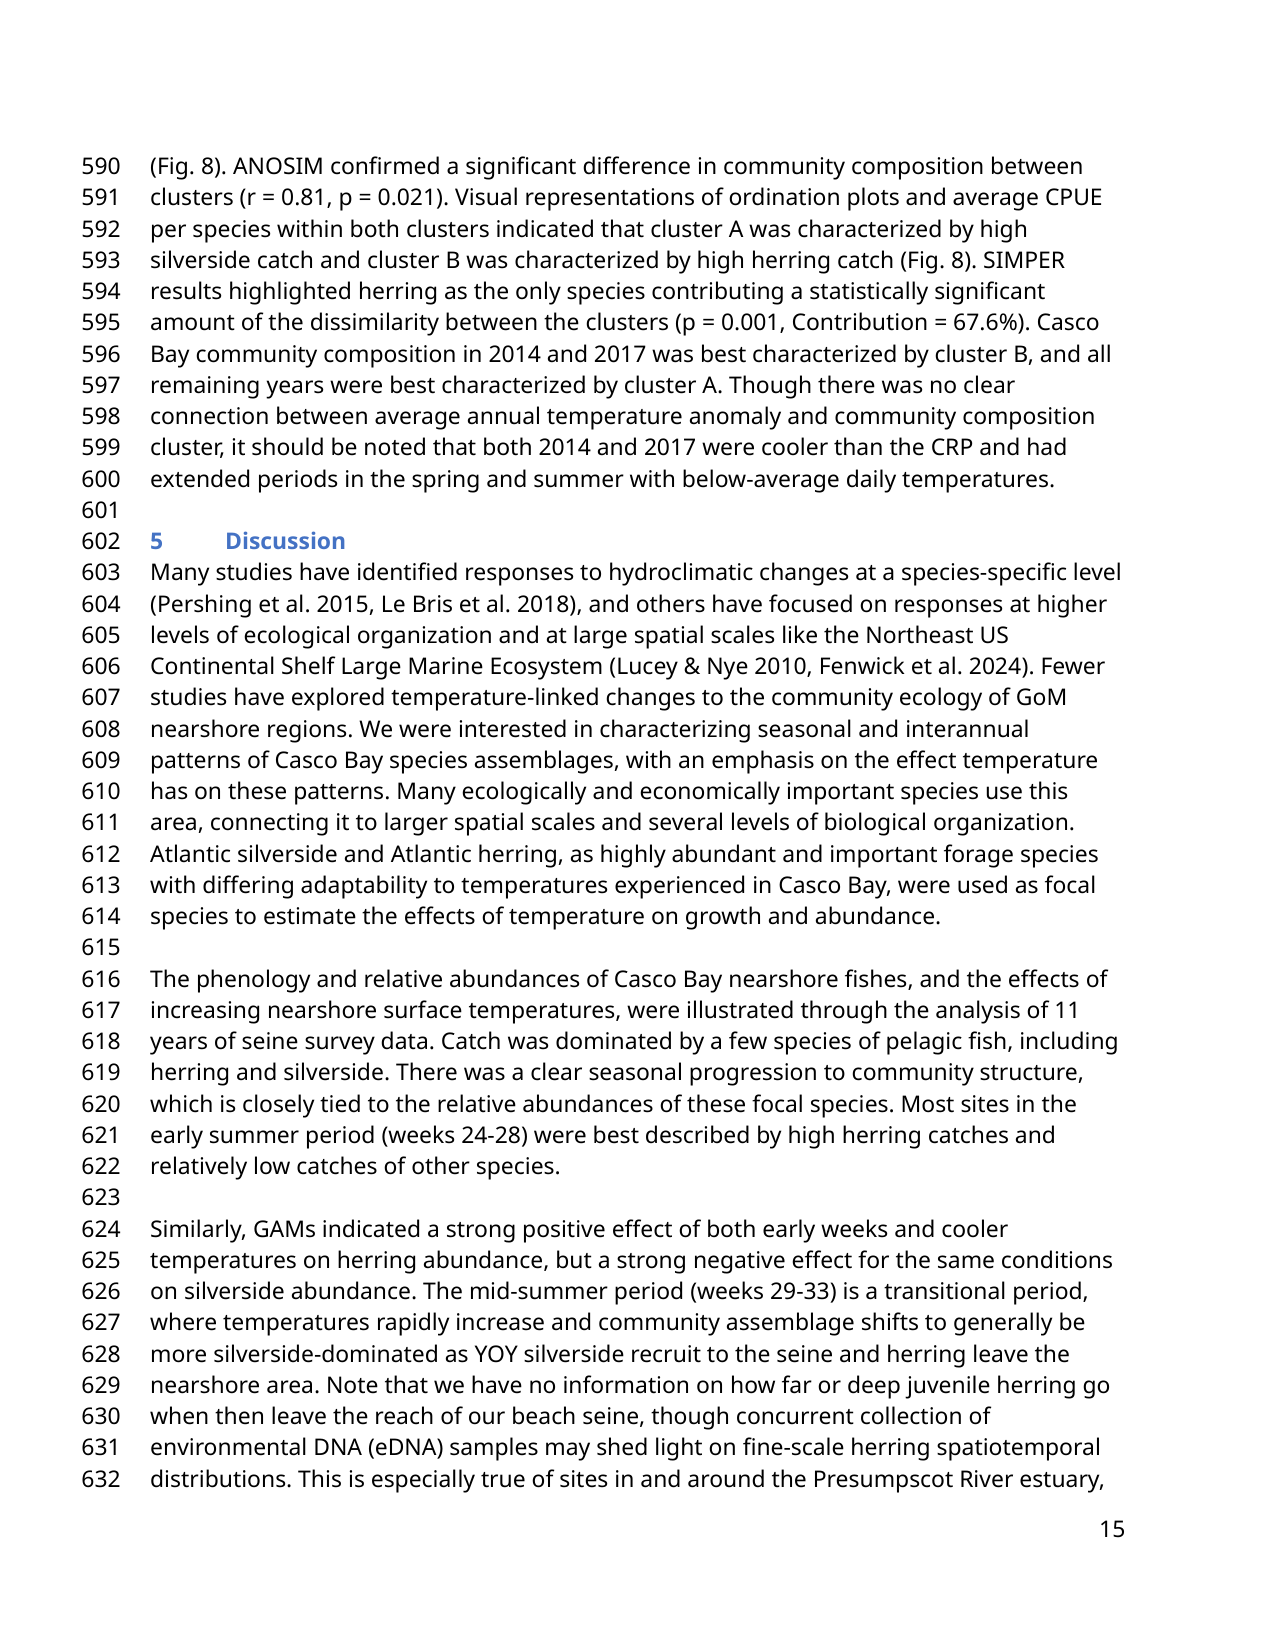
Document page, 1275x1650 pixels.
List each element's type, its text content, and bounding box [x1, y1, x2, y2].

text Many studies have identified responses to hydroclimatic changes at a species-specific level (Pershing et al. 2015, Le Bris et al. 2018), and others have focused on responses at higher levels of ecological organization and at large spatial scales like the Northeast US Continental Shelf Large Marine Ecosystem (Lucey & Nye 2010, Fenwick et al. 2024). Fewer studies have explored temperature-linked changes to the community ecology of GoM nearshore regions. We were interested in characterizing seasonal and interannual patterns of Casco Bay species assemblages, with an emphasis on the effect temperature has on these patterns. Many ecologically and economically important species use this area, connecting it to larger spatial scales and several levels of biological organization. Atlantic silverside and Atlantic herring, as highly abundant and important forage species with differing adaptability to temperatures experienced in Casco Bay, were used as focal species to estimate the effects of temperature on growth and abundance. [150, 556, 1125, 931]
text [150, 1212, 1125, 1494]
text The phenology and relative abundances of Casco Bay nearshore fishes, and the effects of increasing nearshore surface temperatures, were illustrated through the analysis of 11 years of seine survey data. Catch was dominated by a few species of pelagic fish, including herring and silverside. There was a clear seasonal progression to community structure, which is closely tied to the relative abundances of these focal species. Most sites in the early summer period (weeks 24-28) were best described by high herring catches and relatively low catches of other species. [150, 962, 1125, 1181]
text 5 Discussion [150, 525, 1125, 556]
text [150, 150, 1125, 494]
